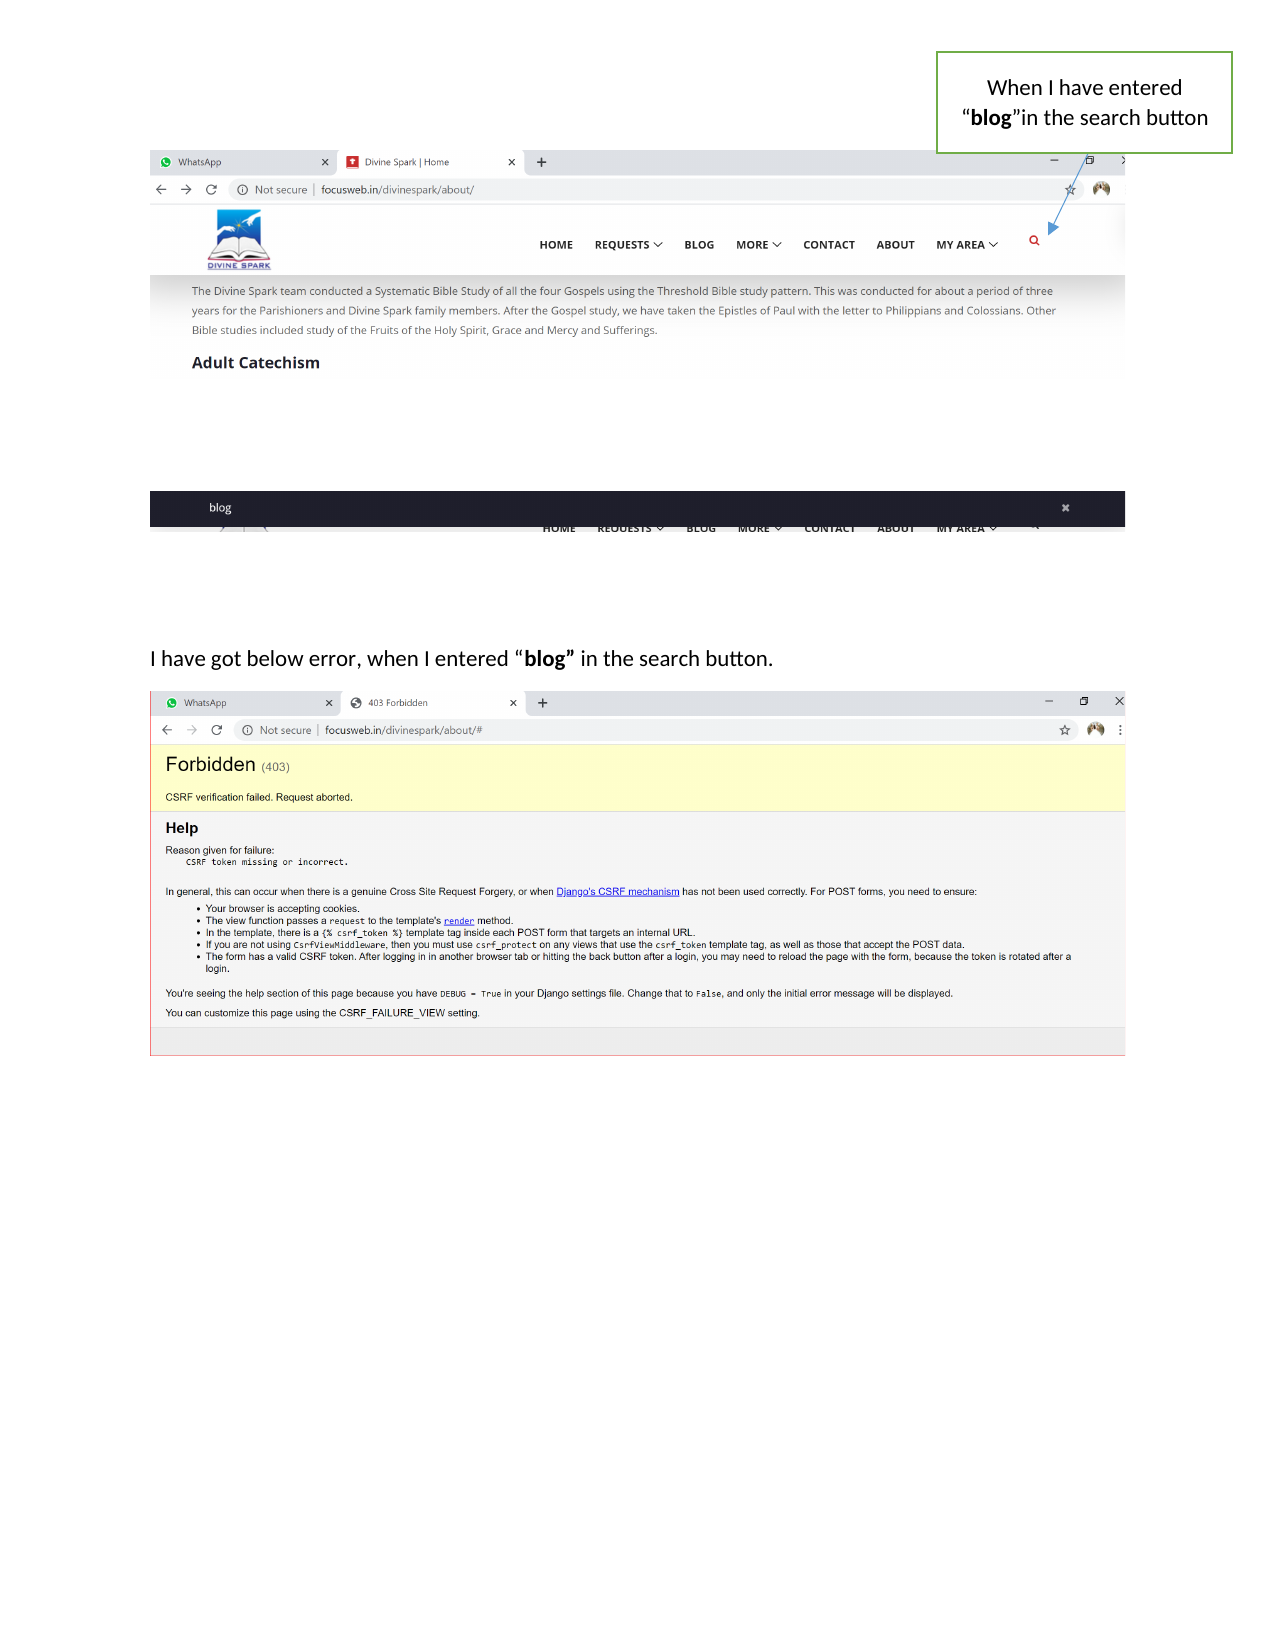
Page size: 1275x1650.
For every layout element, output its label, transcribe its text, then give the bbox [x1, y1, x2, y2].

text I have got below error, when I entered “blog” in the search button. [150, 644, 1125, 672]
picture [150, 491, 1125, 532]
picture [150, 691, 1125, 1056]
picture [150, 150, 1125, 379]
